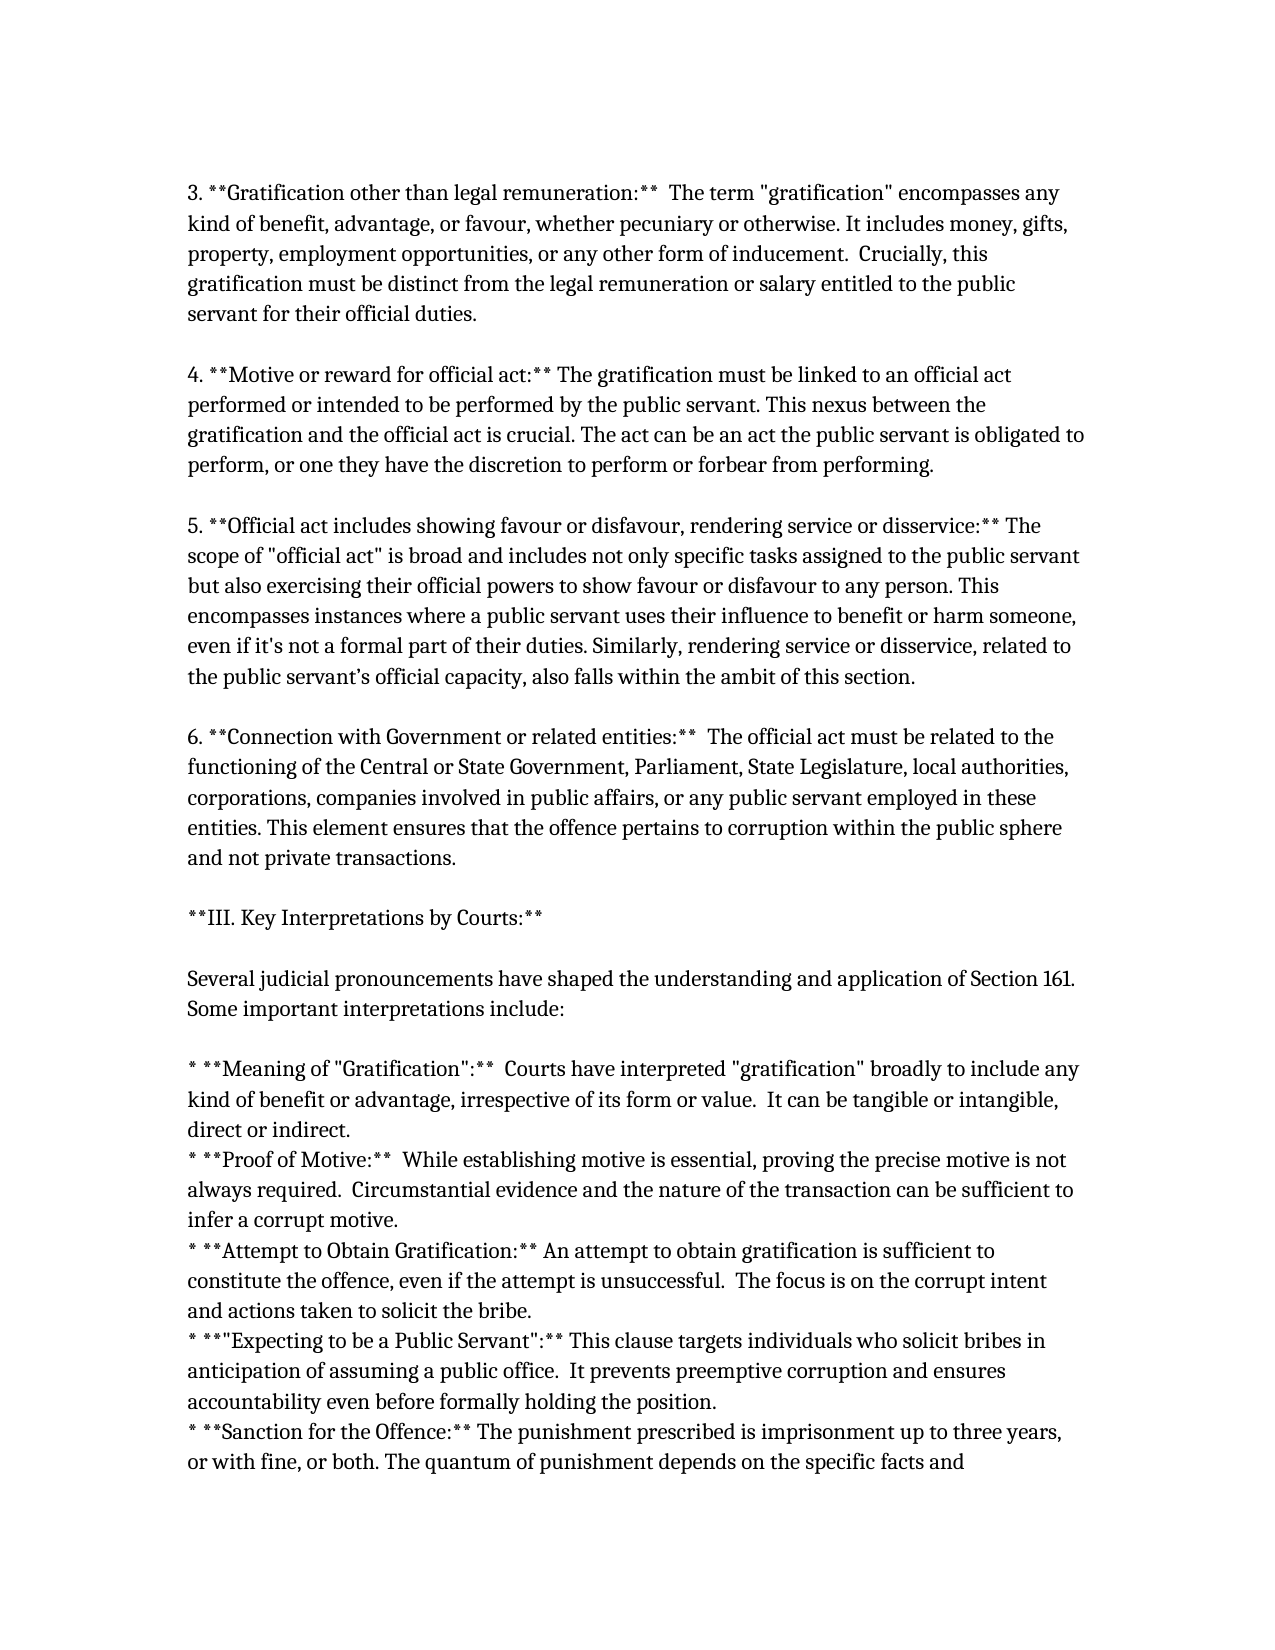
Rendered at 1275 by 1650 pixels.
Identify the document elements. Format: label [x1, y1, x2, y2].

text [187, 150, 1087, 1475]
